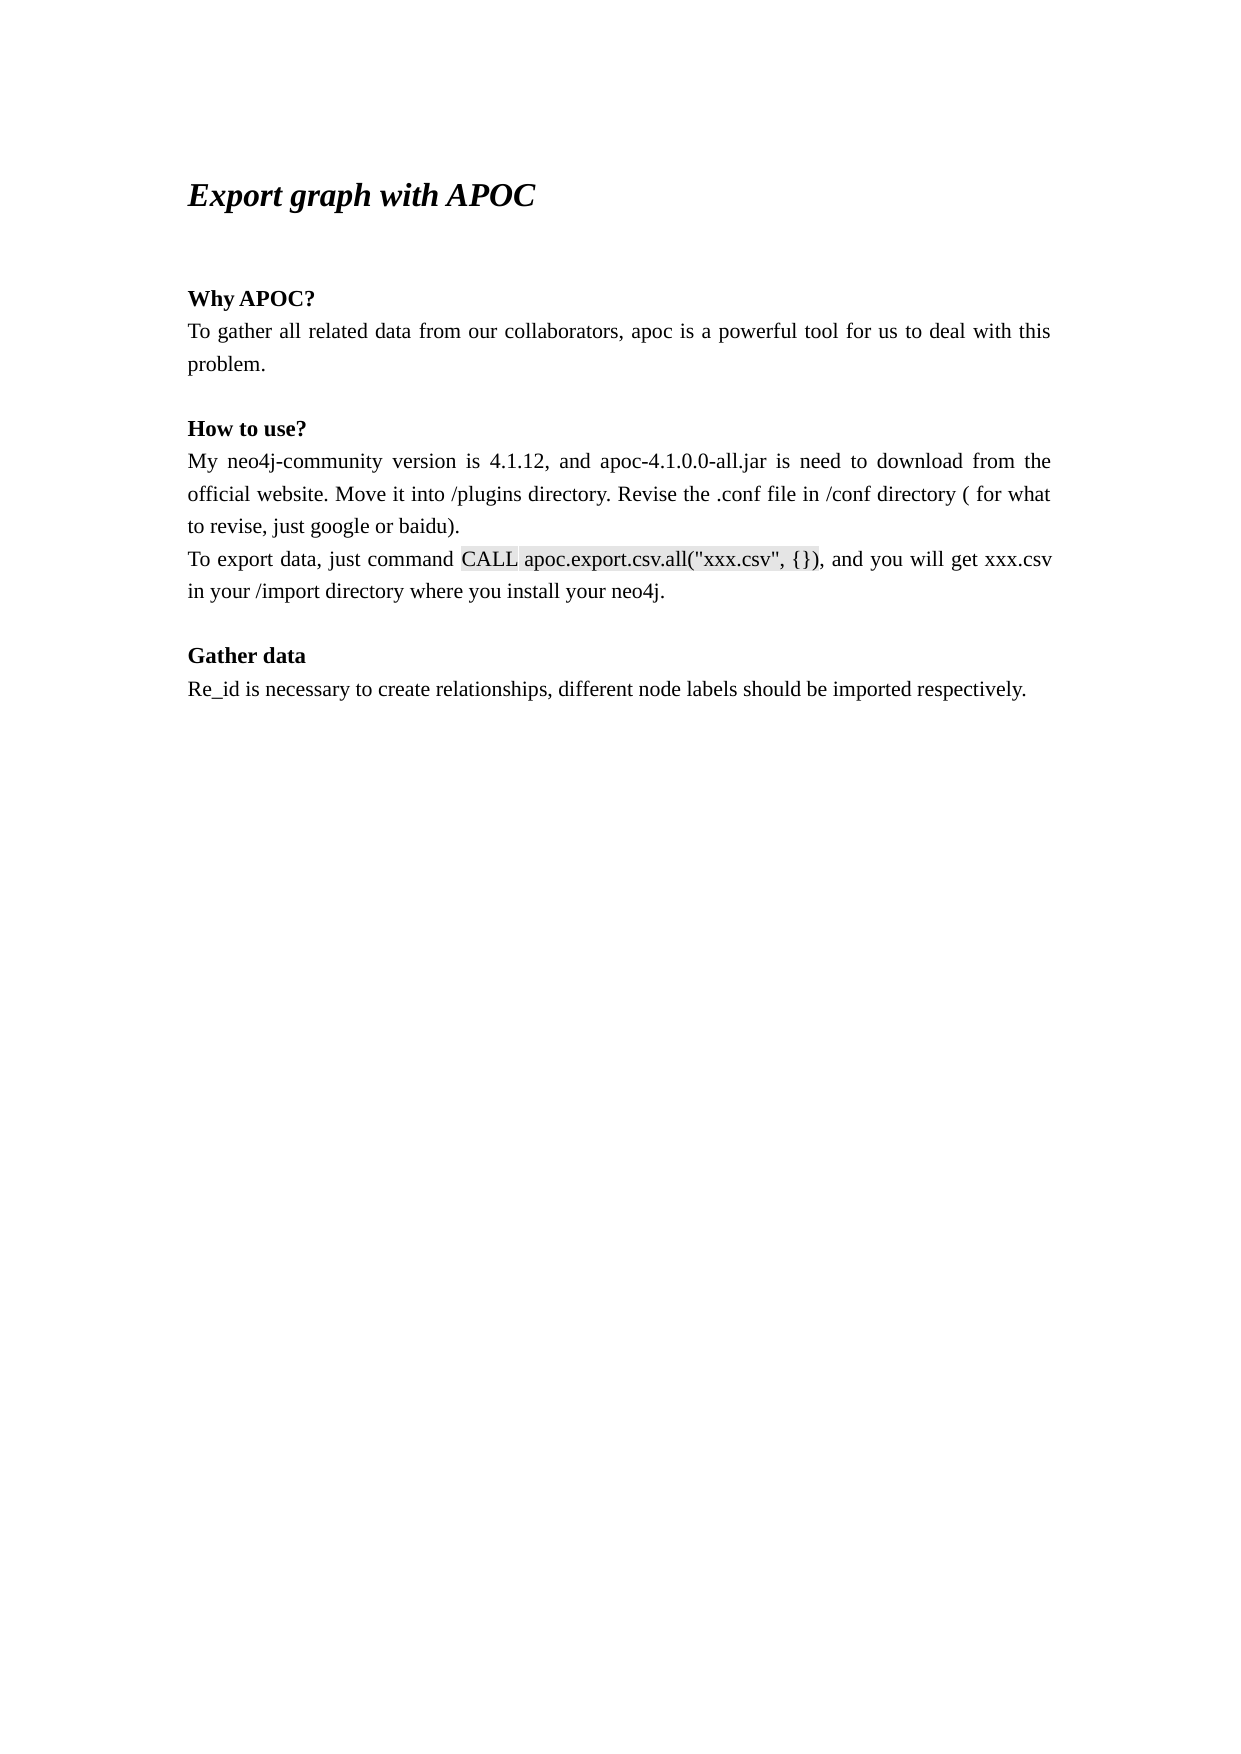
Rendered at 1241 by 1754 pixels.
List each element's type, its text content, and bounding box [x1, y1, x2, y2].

text To export data, just command CALL apoc.export.csv.all("xxx.csv", {}), and you will get xxx.csv in your /import directory where you install your neo4j. [187, 542, 1053, 607]
text Why APOC? [187, 282, 1053, 314]
text Re_id is necessary to create relationships, different node labels should be imported respectively. [187, 672, 1053, 704]
text Gather data [187, 639, 1053, 672]
subtitle Export graph with APOC [187, 162, 1053, 227]
text My neo4j-community version is 4.1.12, and apoc-4.1.0.0-all.jar is need to download from the official website. Move it into /plugins directory. Revise the .conf file in /conf directory ( for what to revise, just google or baidu). [187, 444, 1053, 542]
text How to use? [187, 412, 1053, 444]
text To gather all related data from our collaborators, apoc is a powerful tool for us to deal with this problem. [187, 314, 1053, 379]
